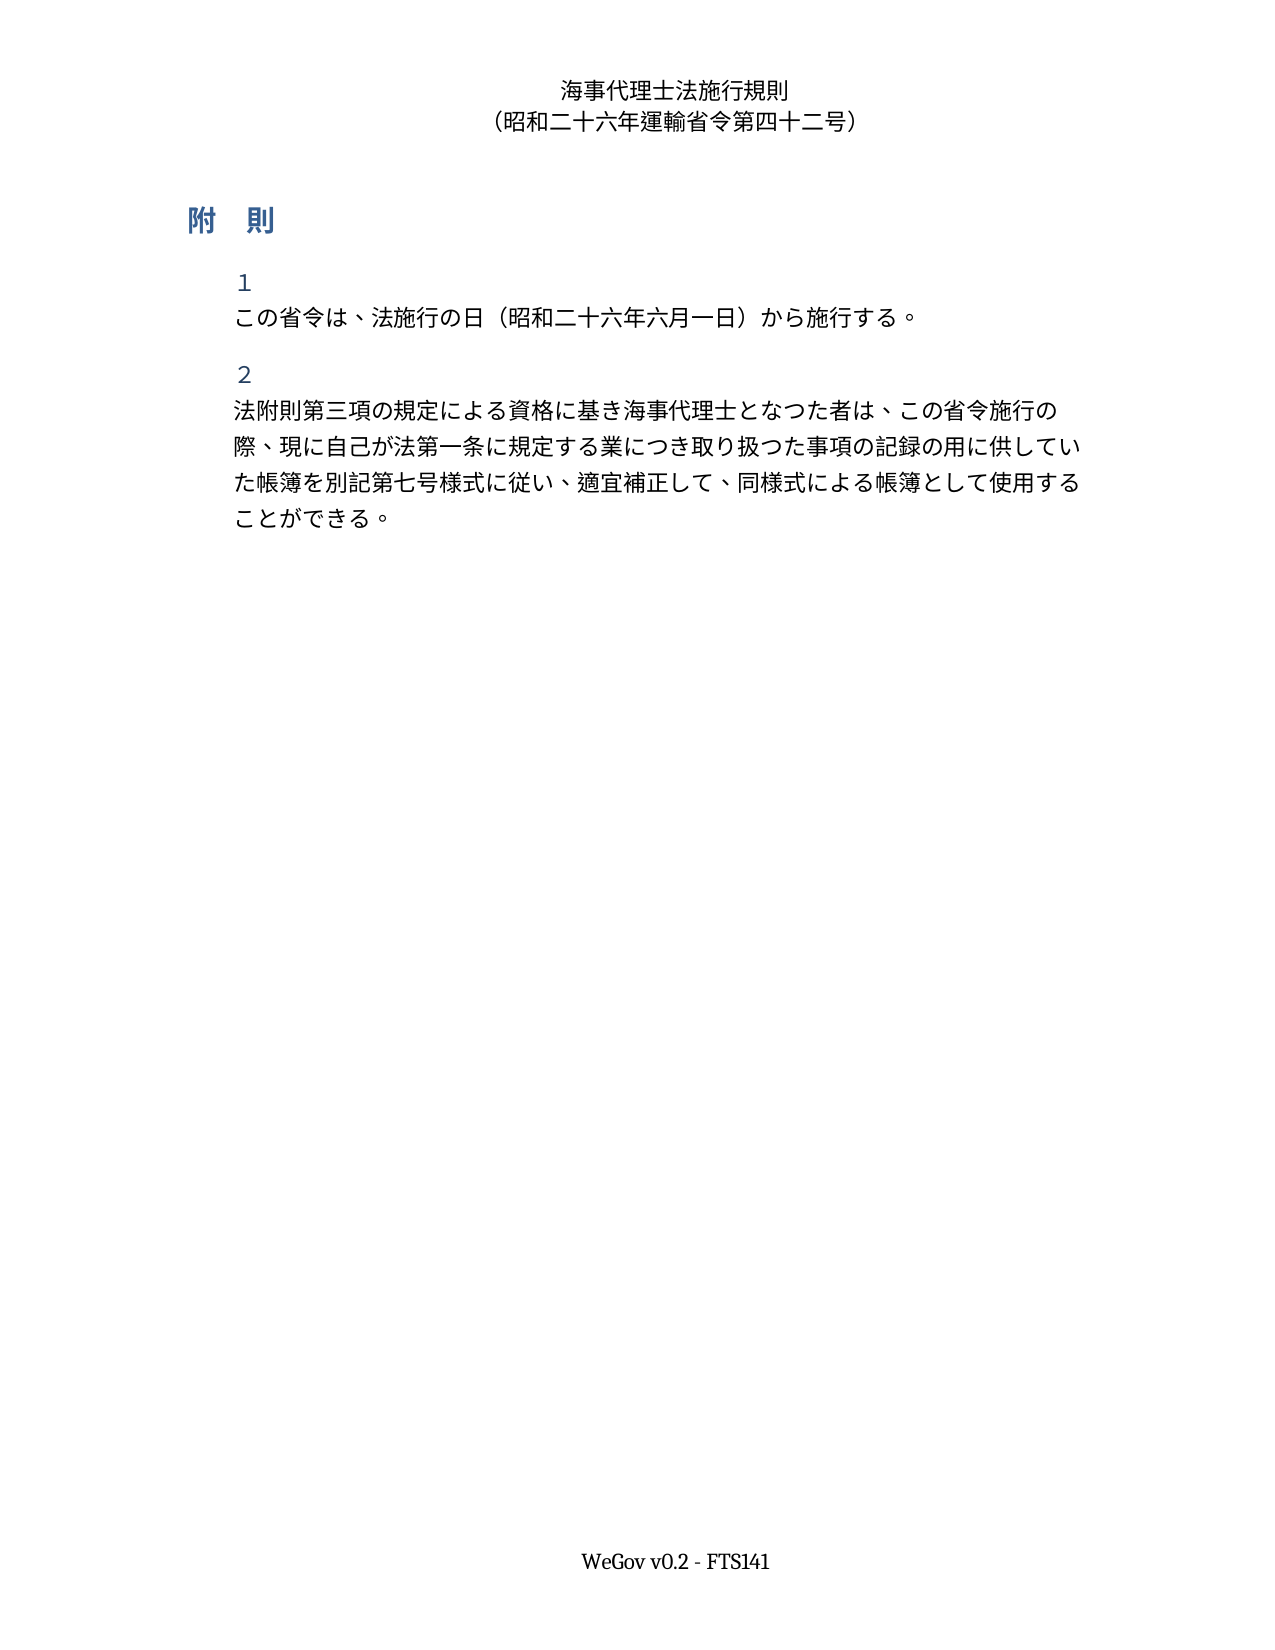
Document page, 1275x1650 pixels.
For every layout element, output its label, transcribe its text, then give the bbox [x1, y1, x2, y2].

subtitle １ [233, 266, 1087, 298]
text この省令は、法施行の日（昭和二十六年六月一日）から施行する。 [233, 302, 1087, 334]
text 法附則第三項の規定による資格に基き海事代理士となつた者は、この省令施行の際、現に自己が法第一条に規定する業につき取り扱つた事項の記録の用に供していた帳簿を別記第七号様式に従い、適宜補正して、同様式による帳簿として使用することができる。 [233, 395, 1087, 534]
subtitle ２ [233, 359, 1087, 390]
subtitle 附 則 [187, 200, 1087, 240]
